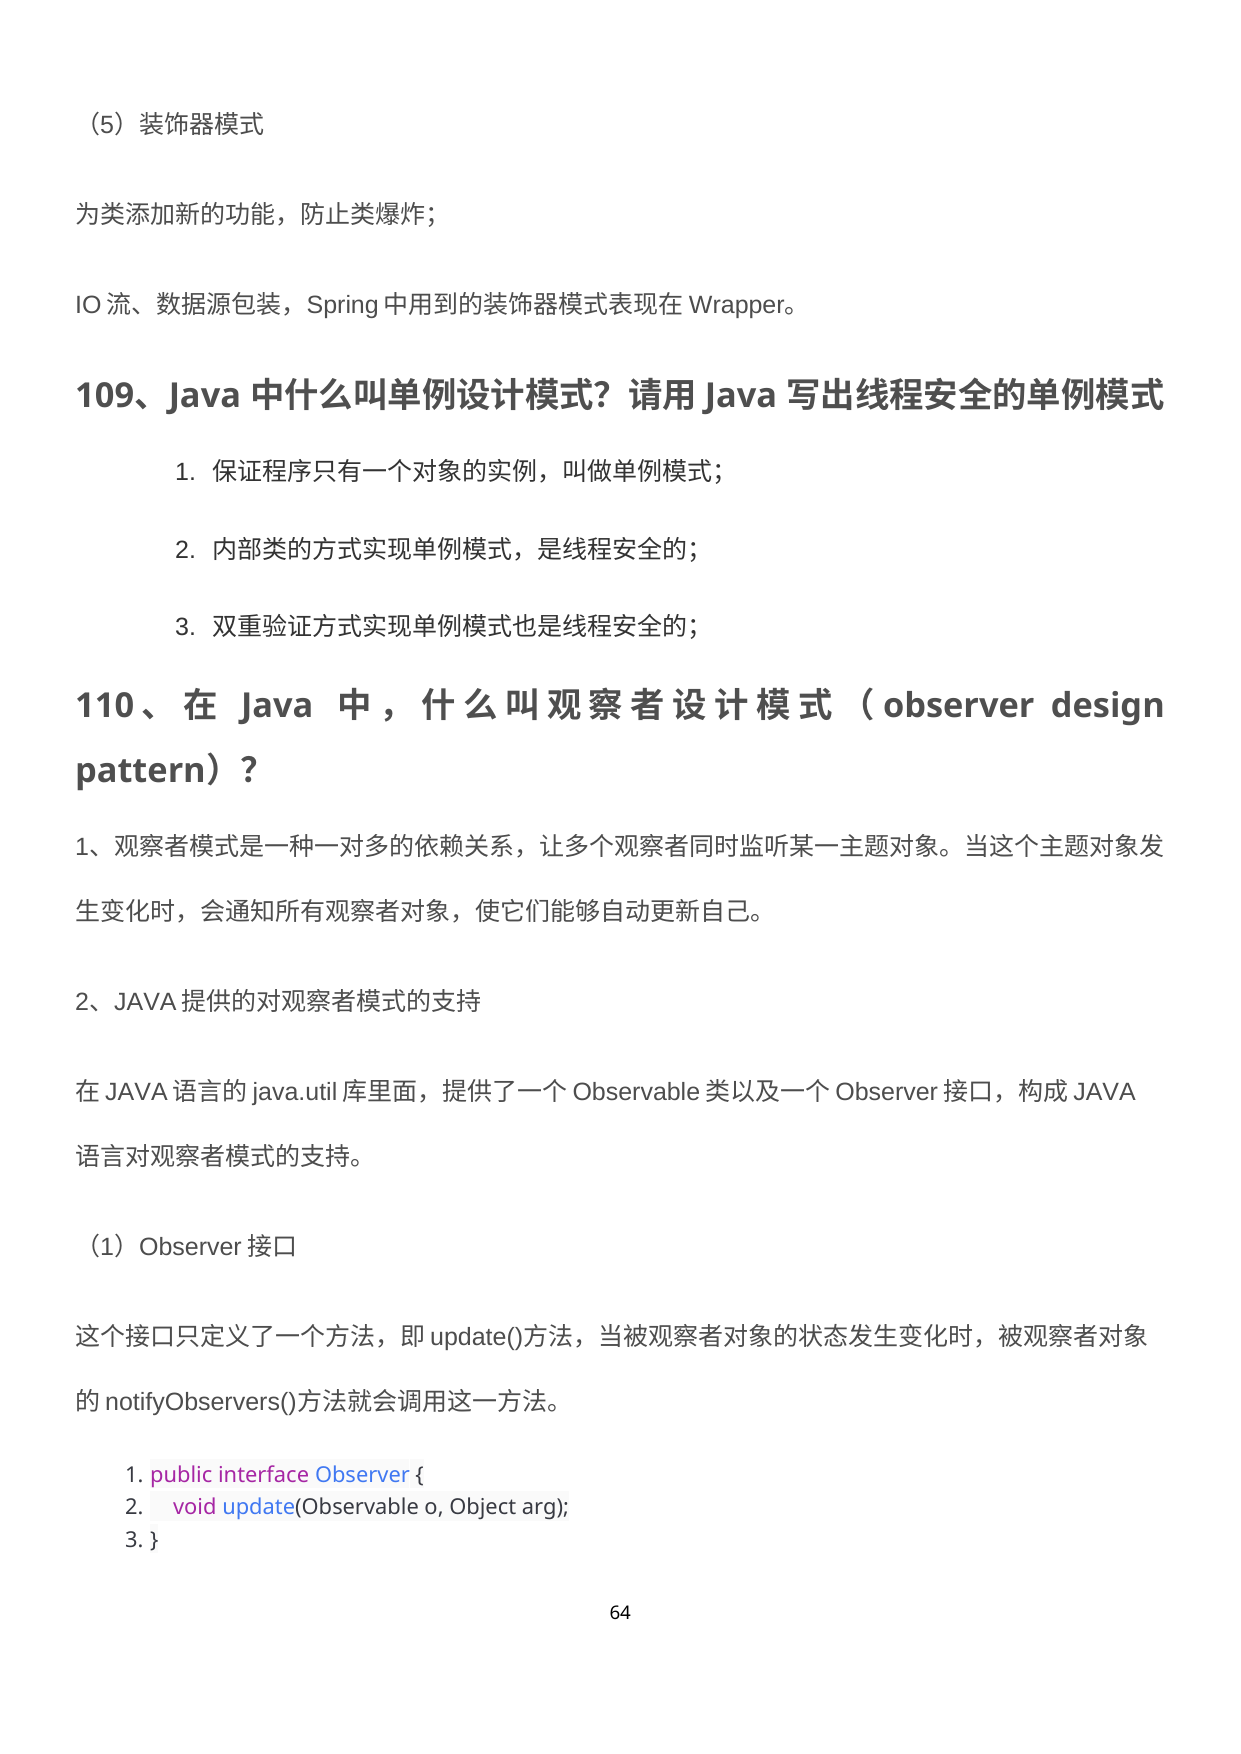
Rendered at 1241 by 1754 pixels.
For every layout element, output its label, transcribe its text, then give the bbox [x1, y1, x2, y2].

text 2、JAVA提供的对观察者模式的支持 [75, 967, 1165, 1032]
text 1、观察者模式是一种一对多的依赖关系，让多个观察者同时监听某一主题对象。当这个主题对象发生变化时，会通知所有观察者对象，使它们能够自动更新自己。 [75, 812, 1165, 942]
text （1）Observer接口 [75, 1212, 1165, 1277]
text 在JAVA语言的java.util库里面，提供了一个Observable类以及一个Observer接口，构成JAVA语言对观察者模式的支持。 [75, 1057, 1165, 1187]
text IO流、数据源包装，Spring中用到的装饰器模式表现在Wrapper。 [75, 270, 1165, 335]
subtitle 110、在 Java 中，什么叫观察者设计模式（observer design pattern）？ [75, 670, 1165, 800]
list 保证程序只有一个对象的实例，叫做单例模式； [175, 437, 1165, 502]
list } [125, 1522, 1165, 1555]
subtitle 109、Java 中什么叫单例设计模式？请用 Java 写出线程安全的单例模式 [75, 360, 1165, 425]
list 内部类的方式实现单例模式，是线程安全的； [175, 515, 1165, 580]
list void update(Observable o, Object arg); [125, 1490, 1165, 1522]
text 为类添加新的功能，防止类爆炸； [75, 180, 1165, 245]
list 双重验证方式实现单例模式也是线程安全的； [175, 592, 1165, 657]
text 这个接口只定义了一个方法，即update()方法，当被观察者对象的状态发生变化时，被观察者对象的notifyObservers()方法就会调用这一方法。 [75, 1302, 1165, 1432]
text （5）装饰器模式 [75, 90, 1165, 155]
list public interface Observer { [125, 1457, 1165, 1490]
